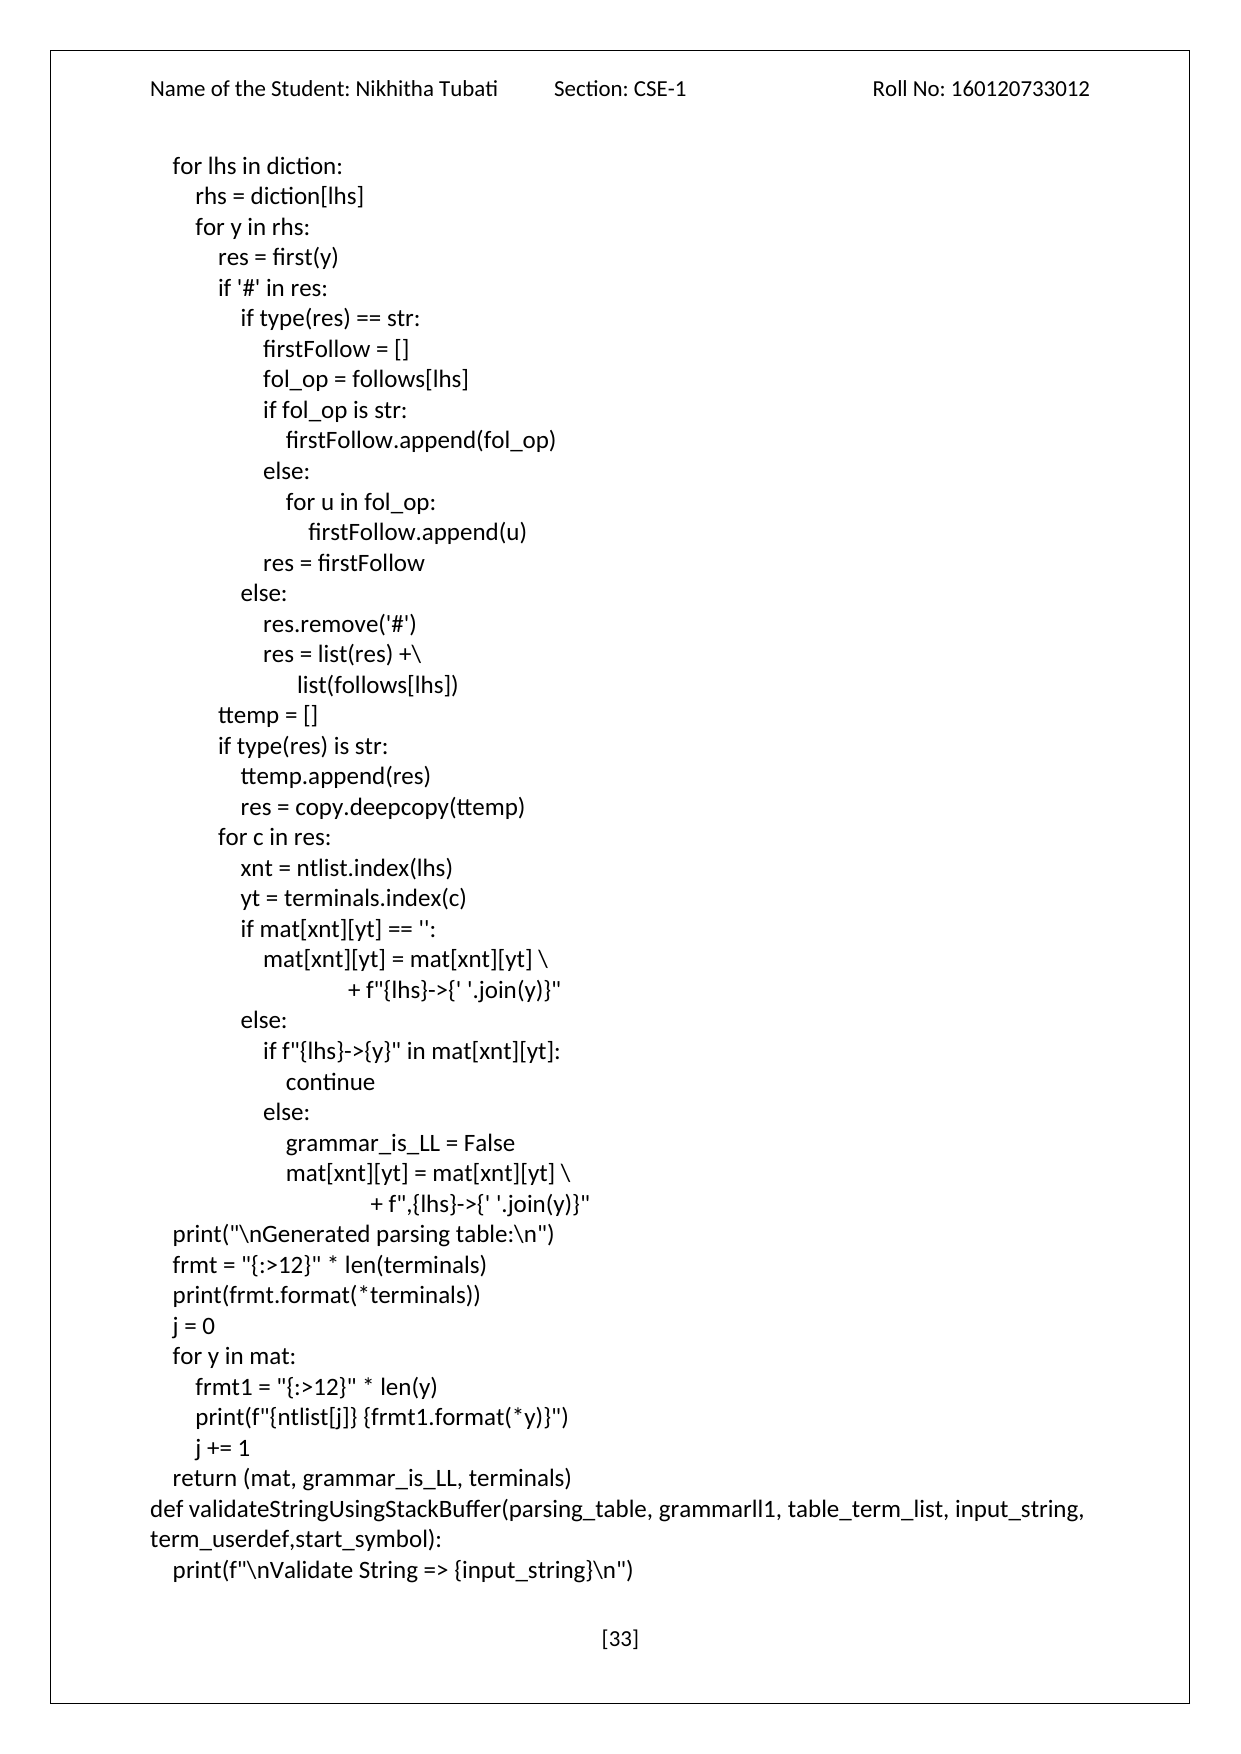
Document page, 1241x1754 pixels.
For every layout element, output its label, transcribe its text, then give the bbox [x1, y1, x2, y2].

text else: [150, 577, 1090, 608]
text print(f"{ntlist[j]} {frmt1.format(*y)}") [150, 1401, 1090, 1432]
text firstFollow = [] [150, 333, 1090, 364]
text res = list(res) +\ [150, 638, 1090, 669]
text list(follows[lhs]) [150, 669, 1090, 699]
text rhs = diction[lhs] [150, 181, 1090, 211]
text res = firstFollow [150, 547, 1090, 577]
text firstFollow.append(fol_op) [150, 425, 1090, 455]
text else: [150, 1004, 1090, 1035]
text if f"{lhs}->{y}" in mat[xnt][yt]: [150, 1035, 1090, 1066]
text else: [150, 455, 1090, 486]
text return (mat, grammar_is_LL, terminals) [150, 1462, 1090, 1493]
text if fol_op is str: [150, 394, 1090, 425]
text for u in fol_op: [150, 486, 1090, 516]
text + f",{lhs}->{' '.join(y)}" [150, 1188, 1090, 1218]
text fol_op = follows[lhs] [150, 364, 1090, 394]
text res.remove('#') [150, 608, 1090, 638]
text def validateStringUsingStackBuffer(parsing_table, grammarll1, table_term_list, input_string, term_userdef,start_symbol): [150, 1493, 1090, 1554]
text grammar_is_LL = False [150, 1127, 1090, 1157]
text res = first(y) [150, 242, 1090, 272]
text print(frmt.format(*terminals)) [150, 1279, 1090, 1310]
text j += 1 [150, 1432, 1090, 1462]
text mat[xnt][yt] = mat[xnt][yt] \ [150, 1157, 1090, 1188]
text for lhs in diction: [150, 150, 1090, 181]
text else: [150, 1096, 1090, 1127]
text mat[xnt][yt] = mat[xnt][yt] \ [150, 943, 1090, 974]
text res = copy.deepcopy(ttemp) [150, 791, 1090, 821]
text for y in mat: [150, 1340, 1090, 1371]
text print(f"\nValidate String => {input_string}\n") [150, 1554, 1090, 1584]
text if type(res) is str: [150, 730, 1090, 760]
text continue [150, 1066, 1090, 1096]
text + f"{lhs}->{' '.join(y)}" [150, 974, 1090, 1004]
text ttemp = [] [150, 699, 1090, 730]
text xnt = ntlist.index(lhs) [150, 852, 1090, 882]
text frmt1 = "{:>12}" * len(y) [150, 1371, 1090, 1401]
text j = 0 [150, 1310, 1090, 1340]
text for c in res: [150, 821, 1090, 852]
text frmt = "{:>12}" * len(terminals) [150, 1249, 1090, 1279]
text firstFollow.append(u) [150, 516, 1090, 547]
text yt = terminals.index(c) [150, 882, 1090, 913]
text if '#' in res: [150, 272, 1090, 303]
text print("\nGenerated parsing table:\n") [150, 1218, 1090, 1249]
text if mat[xnt][yt] == '': [150, 913, 1090, 943]
text for y in rhs: [150, 211, 1090, 242]
text ttemp.append(res) [150, 760, 1090, 791]
text if type(res) == str: [150, 303, 1090, 333]
